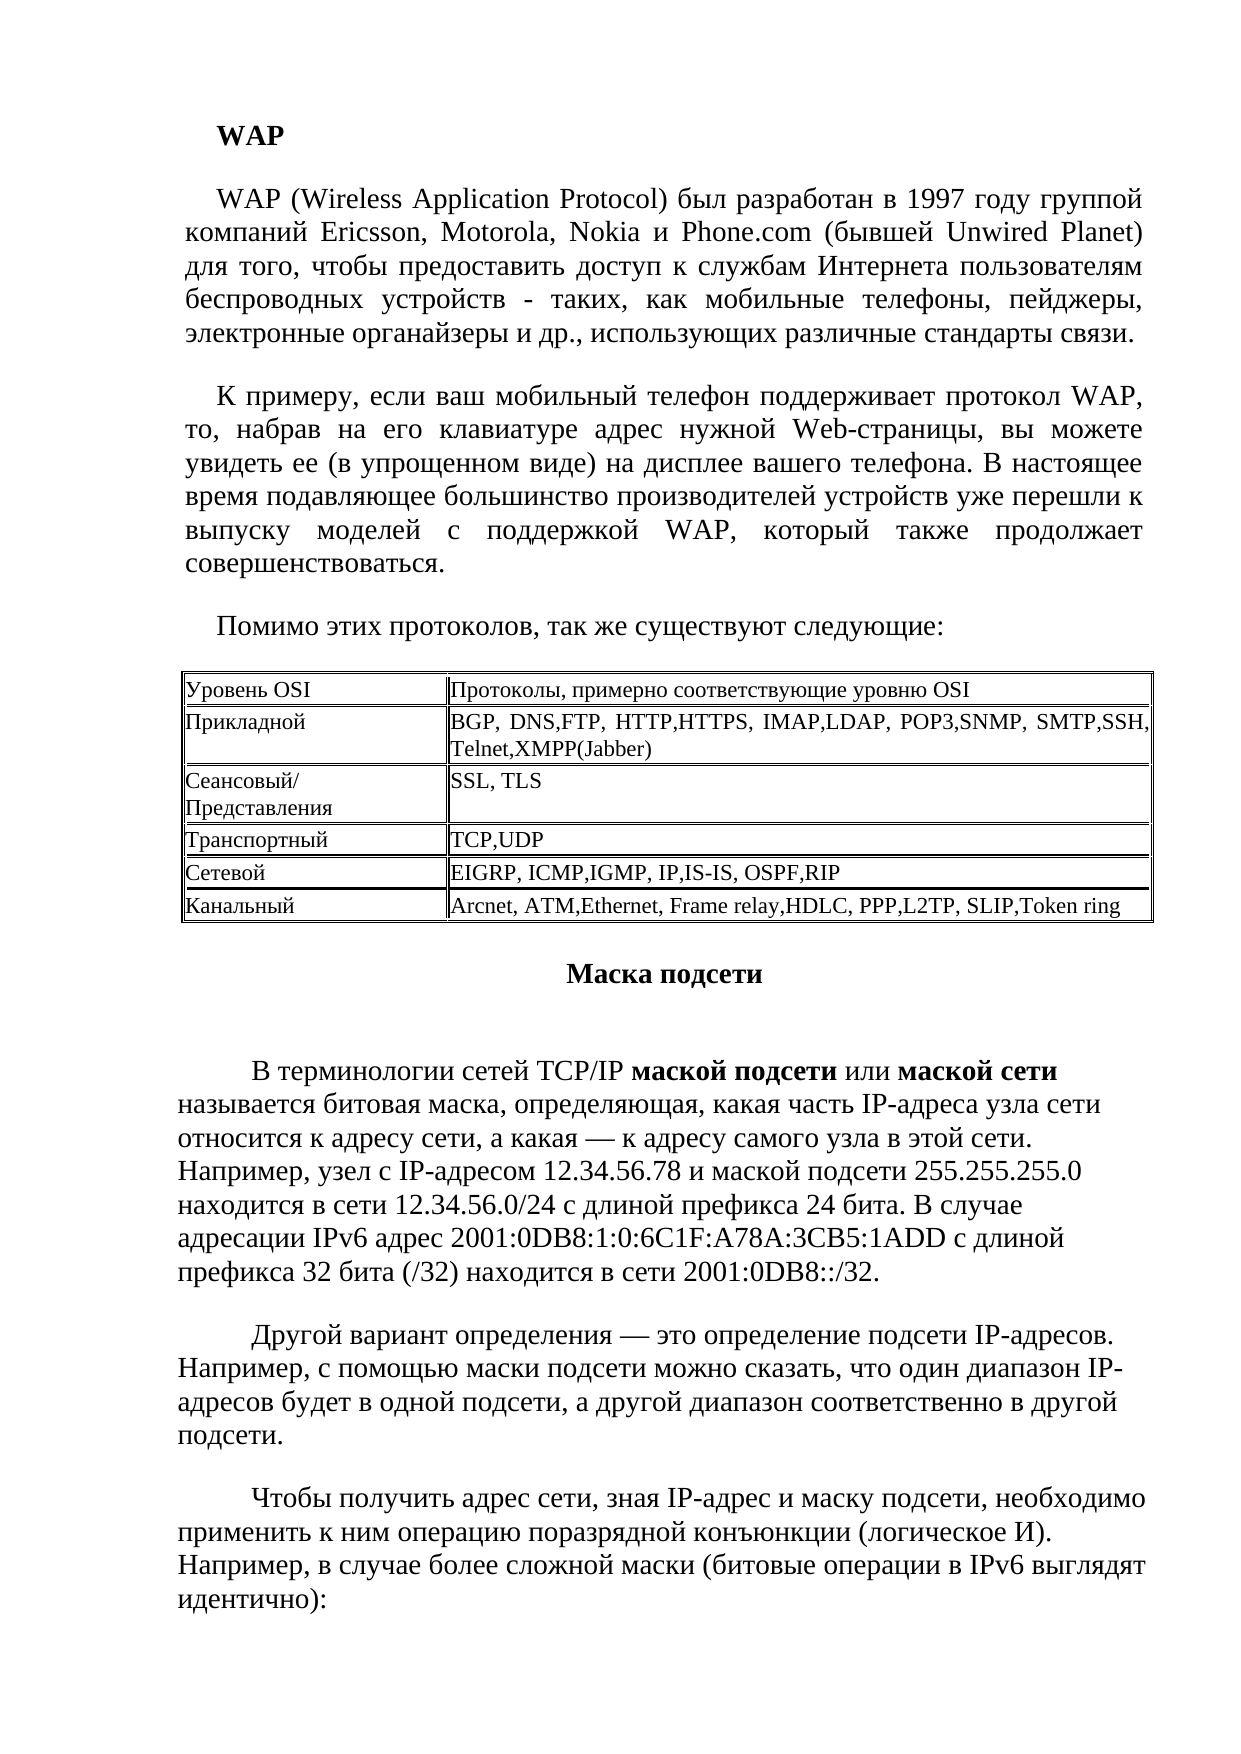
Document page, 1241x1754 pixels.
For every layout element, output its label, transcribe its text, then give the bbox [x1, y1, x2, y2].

table_cell Arcnet, ATM,Ethernet, Frame relay,HDLC, PPP,L2TP, SLIP,Token ring [448, 887, 1151, 920]
table_cell Сеансовый/Представления [183, 763, 448, 822]
text К примеру, если ваш мобильный телефон поддерживает протокол WAP, то, набрав на его клавиатуре адрес нужной Web-страницы, вы можете увидеть ее (в упрощенном виде) на дисплее вашего телефона. В настоящее время подавляющее большинство производителей устройств уже перешли к выпуску моделей с поддержкой WAP, который также продолжает совершенствоваться. [185, 378, 1144, 579]
table_header Протоколы, примерно соответствующие уровню OSI [448, 674, 1151, 703]
table_header Уровень OSI [183, 672, 448, 703]
table_cell SSL, TLS [448, 763, 1152, 822]
table_cell Канальный [185, 887, 448, 920]
table_cell BGP, DNS,FTP, HTTP,HTTPS, IMAP,LDAP, POP3,SNMP, SMTP,SSH, Telnet,XMPP(Jabber) [450, 704, 1151, 763]
table_cell Транспортный [183, 822, 448, 854]
text WAP (Wireless Application Protocol) был разработан в 1997 году группой компаний Ericsson, Motorola, Nokia и Phone.com (бывшей Unwired Planet) для того, чтобы предоставить доступ к службам Интернета пользователям беспроводных устройств - таких, как мобильные телефоны, пейджеры, электронные органайзеры и др., использующих различные стандарты связи. [185, 181, 1144, 348]
text WAP [185, 118, 1144, 152]
text Чтобы получить адрес сети, зная IP-адрес и маску подсети, необходимо применить к ним операцию поразрядной конъюнкции (логическое И). Например, в случае более сложной маски (битовые операции в IPv6 выглядят идентично): [177, 1480, 1152, 1614]
table_cell EIGRP, ICMP,IGMP, IP,IS-IS, OSPF,RIP [450, 854, 1151, 887]
table_cell Прикладной [185, 704, 446, 763]
table_cell Сетевой [185, 854, 446, 887]
text Другой вариант определения — это определение подсети IP-адресов. Например, с помощью маски подсети можно сказать, что один диапазон IP-адресов будет в одной подсети, а другой диапазон соответственно в другой подсети. [177, 1317, 1152, 1451]
text Маска подсети [177, 957, 1152, 990]
text Помимо этих протоколов, так же существуют следующие: [185, 608, 1144, 642]
text В терминологии сетей TCP/IP маской подсети или маской сети называется битовая маска, определяющая, какая часть IP-адреса узла сети относится к адресу сети, а какая — к адресу самого узла в этой сети. Например, узел с IP-адресом 12.34.56.78 и маской подсети 255.255.255.0 находится в сети 12.34.56.0/24 с длиной префикса 24 бита. В случае адресации IPv6 адрес 2001:0DB8:1:0:6C1F:A78A:3CB5:1ADD с длиной префикса 32 бита (/32) находится в сети 2001:0DB8::/32. [177, 1053, 1152, 1288]
table_cell TCP,UDP [448, 822, 1152, 854]
